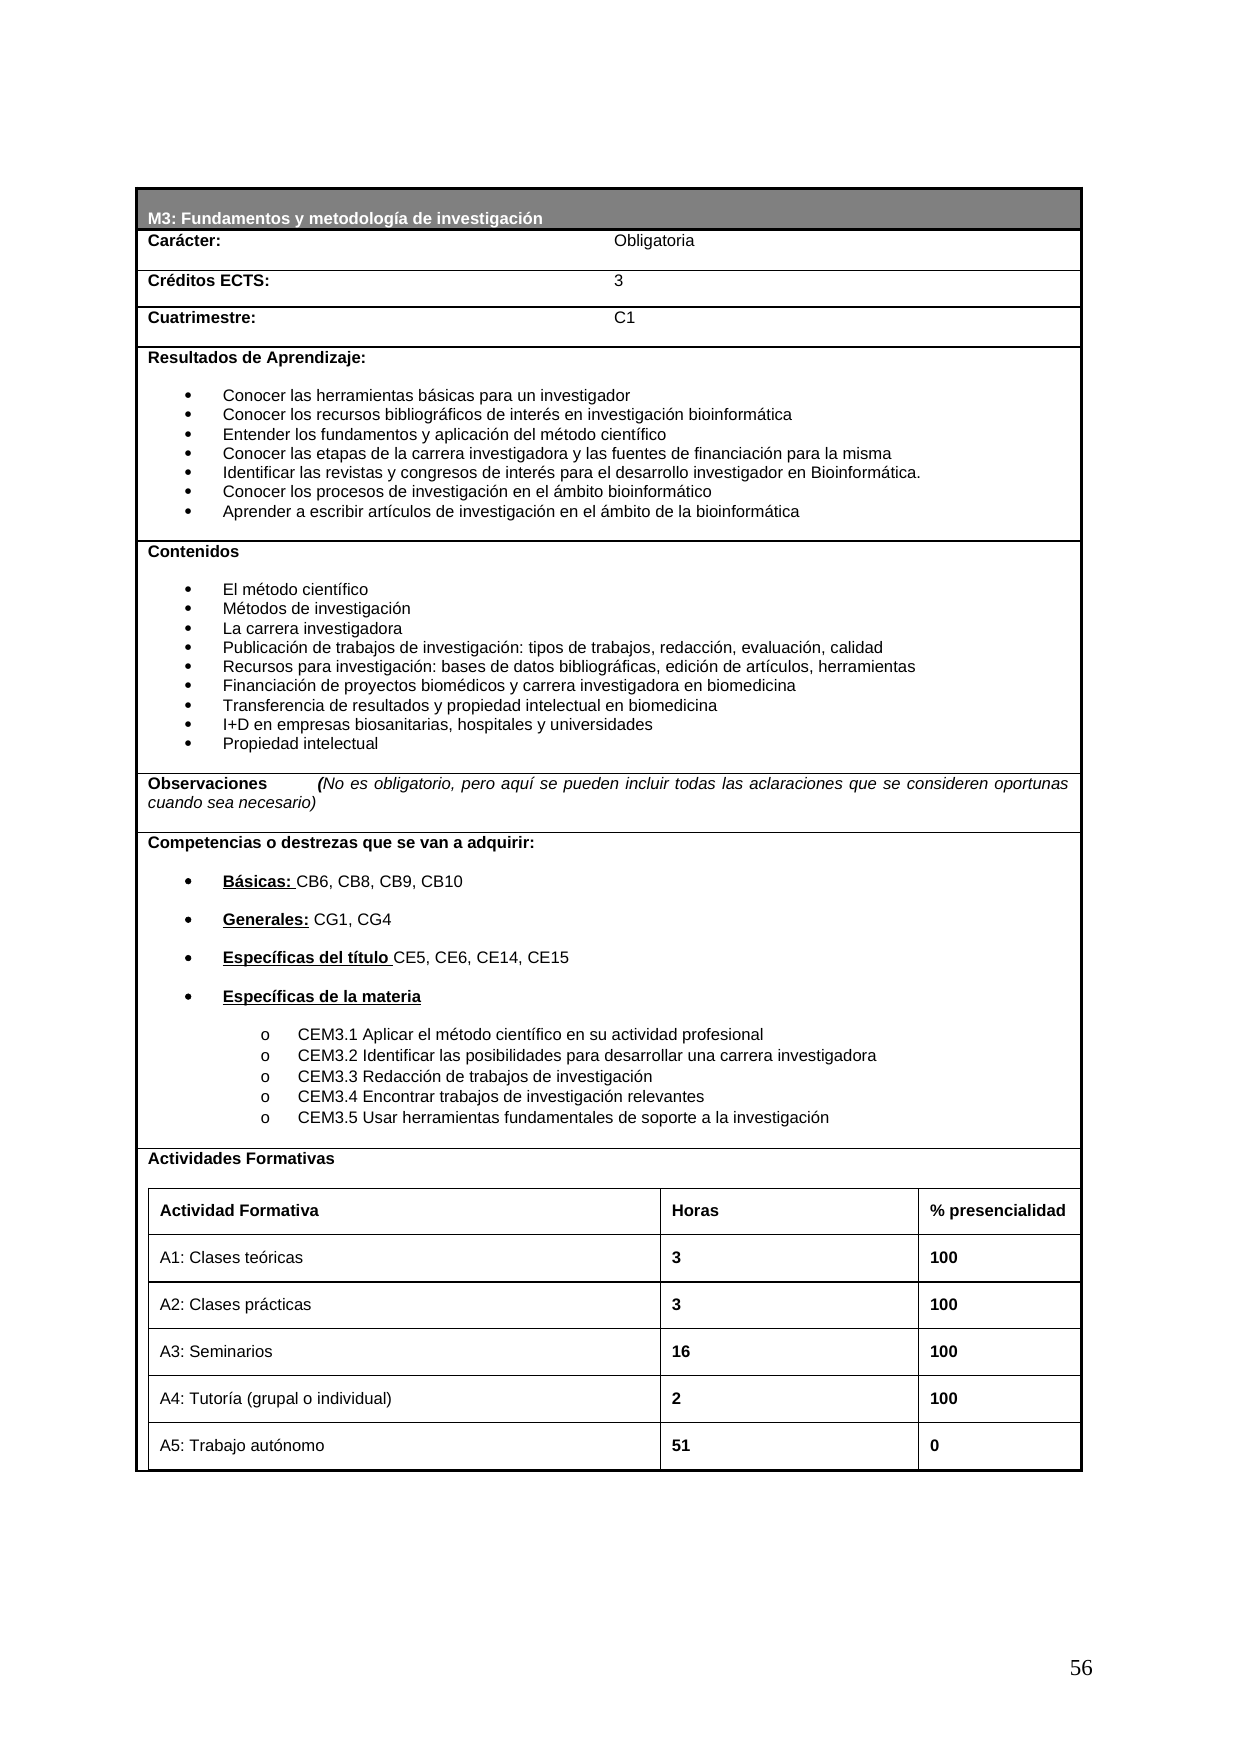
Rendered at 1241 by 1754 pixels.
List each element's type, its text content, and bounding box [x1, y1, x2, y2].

table_cell Contenidos El método científico Métodos de investigación La carrera investigadora Publicación de trabajos de investigación: tipos de trabajos, redacción, evaluación, calidad Recursos para investigación: bases de datos bibliográficas, edición de artículos, herramientas Financiación de proyectos biomédicos y carrera investigadora en biomedicina Transferencia de resultados y propiedad intelectual en biomedicina I+D en empresas biosanitarias, hospitales y universidades Propiedad intelectual [138, 542, 1080, 772]
table_cell Créditos ECTS: [138, 271, 603, 306]
table_cell Competencias o destrezas que se van a adquirir: Básicas: CB6, CB8, CB9, CB10 Generales: CG1, CG4 Específicas del título CE5, CE6, CE14, CE15 Específicas de la materia CEM3.1 Aplicar el método científico en su actividad profesional CEM3.2 Identificar las posibilidades para desarrollar una carrera investigadora CEM3.3 Redacción de trabajos de investigación CEM3.4 Encontrar trabajos de investigación relevantes CEM3.5 Usar herramientas fundamentales de soporte a la investigación [138, 833, 1080, 1147]
table_cell Resultados de Aprendizaje: Conocer las herramientas básicas para un investigador Conocer los recursos bibliográficos de interés en investigación bioinformática Entender los fundamentos y aplicación del método científico Conocer las etapas de la carrera investigadora y las fuentes de financiación para la misma Identificar las revistas y congresos de interés para el desarrollo investigador en Bioinformática. Conocer los procesos de investigación en el ámbito bioinformático Aprender a escribir artículos de investigación en el ámbito de la bioinformática [138, 348, 1080, 540]
table_cell Obligatoria [603, 231, 1080, 269]
table_header [603, 190, 1080, 228]
table_cell Carácter: [138, 231, 603, 269]
table_cell Cuatrimestre: [138, 308, 603, 346]
table_cell Observaciones (No es obligatorio, pero aquí se pueden incluir todas las aclaraciones que se consideren oportunas cuando sea necesario) [138, 774, 1080, 832]
table_cell C1 [603, 308, 1080, 346]
table_cell Actividades Formativas [138, 1149, 1080, 1470]
table_cell 3 [603, 271, 1080, 306]
table_header M3: Fundamentos y metodología de investigación [138, 190, 603, 228]
